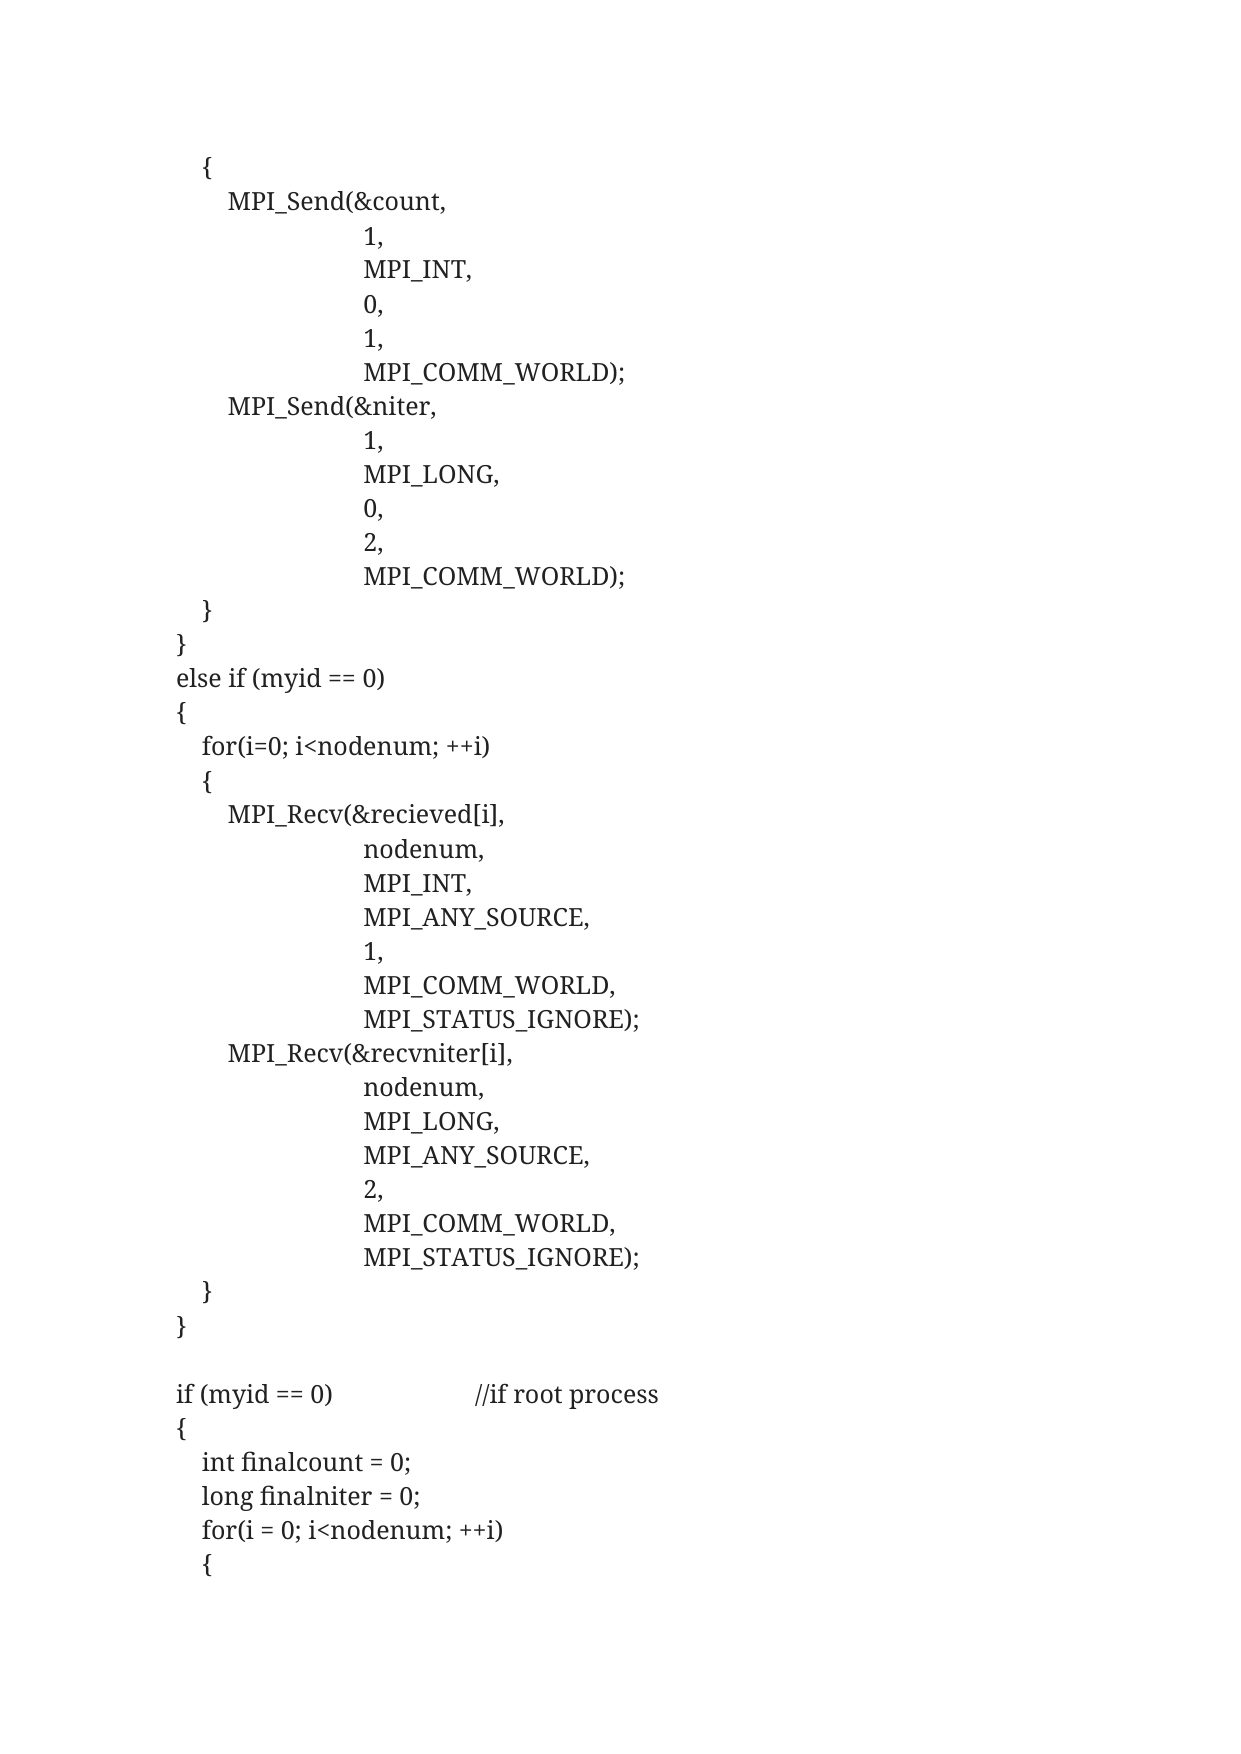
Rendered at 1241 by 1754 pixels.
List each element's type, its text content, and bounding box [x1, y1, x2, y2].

text for(i = 0; i<nodenum; ++i) [150, 1512, 1090, 1547]
text MPI_STATUS_IGNORE); [150, 1240, 1090, 1274]
text { [150, 695, 1090, 729]
text MPI_ANY_SOURCE, [150, 899, 1090, 933]
text MPI_INT, [150, 252, 1090, 286]
text MPI_Send(&count, [150, 184, 1090, 218]
text long finalniter = 0; [150, 1478, 1090, 1512]
text int finalcount = 0; [150, 1444, 1090, 1478]
text 0, [150, 491, 1090, 525]
text if (myid == 0) //if root process [150, 1376, 1090, 1410]
text 1, [150, 933, 1090, 967]
text } [150, 1308, 1090, 1342]
text MPI_Recv(&recvniter[i], [150, 1036, 1090, 1070]
text } [150, 1274, 1090, 1308]
text MPI_COMM_WORLD); [150, 354, 1090, 388]
text MPI_COMM_WORLD); [150, 559, 1090, 593]
text for(i=0; i<nodenum; ++i) [150, 729, 1090, 763]
text 2, [150, 1172, 1090, 1206]
text MPI_COMM_WORLD, [150, 1206, 1090, 1240]
text { [150, 1410, 1090, 1444]
text MPI_ANY_SOURCE, [150, 1138, 1090, 1172]
text MPI_INT, [150, 865, 1090, 899]
text 0, [150, 286, 1090, 320]
text 1, [150, 422, 1090, 457]
text } [150, 593, 1090, 627]
text { [150, 763, 1090, 797]
text MPI_COMM_WORLD, [150, 967, 1090, 1002]
text { [150, 150, 1090, 184]
text MPI_LONG, [150, 457, 1090, 491]
text MPI_Send(&niter, [150, 388, 1090, 422]
text MPI_Recv(&recieved[i], [150, 797, 1090, 831]
text } [150, 627, 1090, 661]
text else if (myid == 0) [150, 661, 1090, 695]
text nodenum, [150, 831, 1090, 865]
text 1, [150, 320, 1090, 354]
text MPI_STATUS_IGNORE); [150, 1002, 1090, 1036]
text MPI_LONG, [150, 1104, 1090, 1138]
text 1, [150, 218, 1090, 252]
text nodenum, [150, 1070, 1090, 1104]
text 2, [150, 525, 1090, 559]
text { [150, 1547, 1090, 1581]
